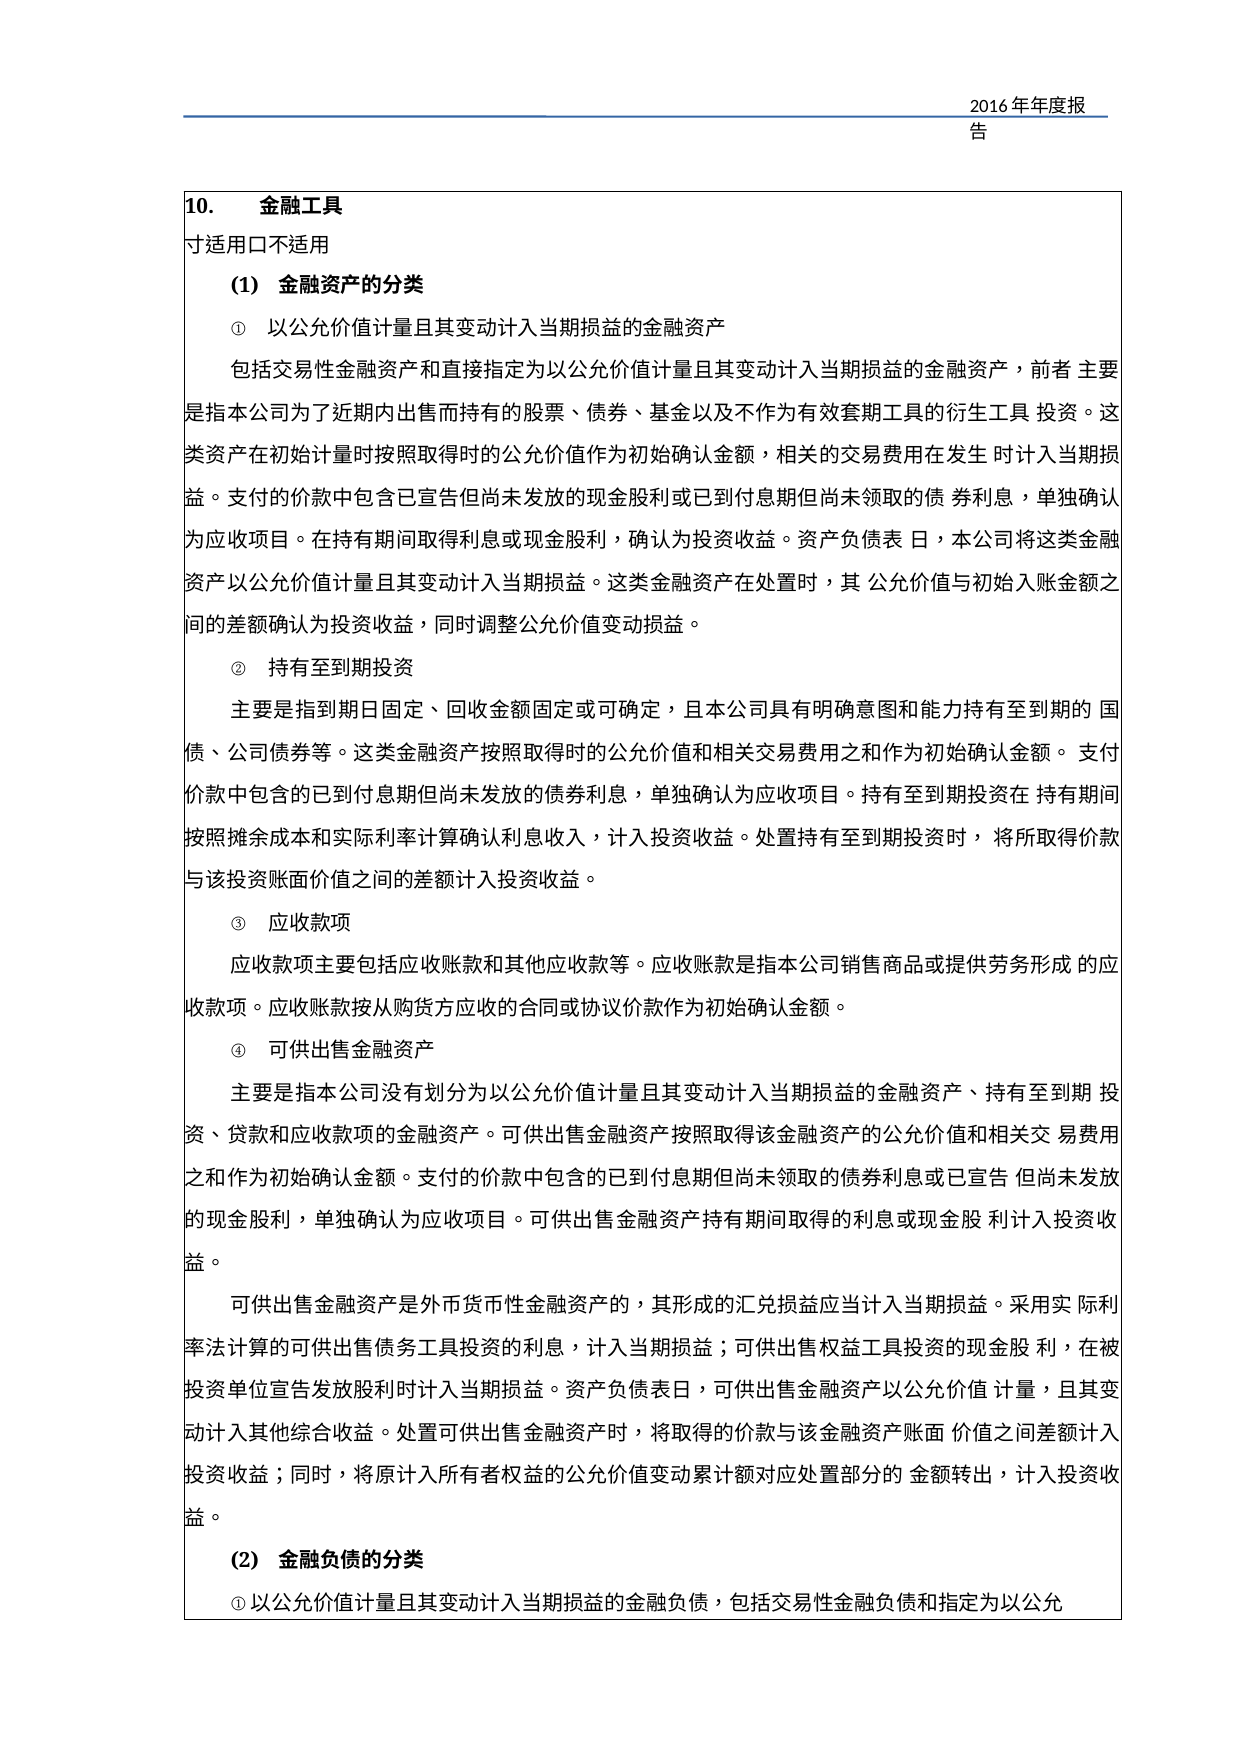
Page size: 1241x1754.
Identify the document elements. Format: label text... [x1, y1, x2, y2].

text 应收款项主要包括应收账款和其他应收款等。应收账款是指本公司销售商品或提供劳务形成 的应收款项。应收账款按从购货方应收的合同或协议价款作为初始确认金额。 [185, 939, 1121, 1024]
text 主要是指本公司没有划分为以公允价值计量且其变动计入当期损益的金融资产、持有至到期 投资、贷款和应收款项的金融资产。可供出售金融资产按照取得该金融资产的公允价值和相关交 易费用之和作为初始确认金额。支付的价款中包含的已到付息期但尚未领取的债券利息或已宣告 但尚未发放的现金股利，单独确认为应收项目。可供出售金融资产持有期间取得的利息或现金股 利计入投资收益。 [185, 1066, 1121, 1279]
list 应收款项 [185, 896, 1121, 939]
list 金融工具 [185, 192, 1121, 220]
list 金融负债的分类 [185, 1534, 1121, 1575]
list 以公允价值计量且其变动计入当期损益的金融资产 [185, 301, 1121, 344]
text 包括交易性金融资产和直接指定为以公允价值计量且其变动计入当期损益的金融资产，前者 主要是指本公司为了近期内出售而持有的股票、债券、基金以及不作为有效套期工具的衍生工具 投资。这类资产在初始计量时按照取得时的公允价值作为初始确认金额，相关的交易费用在发生 时计入当期损益。支付的价款中包含已宣告但尚未发放的现金股利或已到付息期但尚未领取的债 券利息，单独确认为应收项目。在持有期间取得利息或现金股利，确认为投资收益。资产负债表 日，本公司将这类金融资产以公允价值计量且其变动计入当期损益。这类金融资产在处置时，其 公允价值与初始入账金额之间的差额确认为投资收益，同时调整公允价值变动损益。 [185, 344, 1121, 641]
text 可供出售金融资产是外币货币性金融资产的，其形成的汇兑损益应当计入当期损益。采用实 际利率法计算的可供出售债务工具投资的利息，计入当期损益；可供出售权益工具投资的现金股 利，在被投资单位宣告发放股利时计入当期损益。资产负债表日，可供出售金融资产以公允价值 计量，且其变动计入其他综合收益。处置可供出售金融资产时，将取得的价款与该金融资产账面 价值之间差额计入投资收益；同时，将原计入所有者权益的公允价值变动累计额对应处置部分的 金额转出，计入投资收益。 [185, 1279, 1121, 1534]
list 可供出售金融资产 [185, 1024, 1121, 1066]
text 主要是指到期日固定、回收金额固定或可确定，且本公司具有明确意图和能力持有至到期的 国债、公司债券等。这类金融资产按照取得时的公允价值和相关交易费用之和作为初始确认金额。 支付价款中包含的已到付息期但尚未发放的债券利息，单独确认为应收项目。持有至到期投资在 持有期间按照摊余成本和实际利率计算确认利息收入，计入投资收益。处置持有至到期投资时， 将所取得价款与该投资账面价值之间的差额计入投资收益。 [185, 684, 1121, 896]
list 持有至到期投资 [185, 641, 1121, 684]
text 寸适用口不适用 [185, 229, 1121, 259]
list 金融资产的分类 [185, 259, 1121, 301]
text ①以公允价值计量且其变动计入当期损益的金融负债，包括交易性金融负债和指定为以公允 [185, 1575, 1121, 1619]
